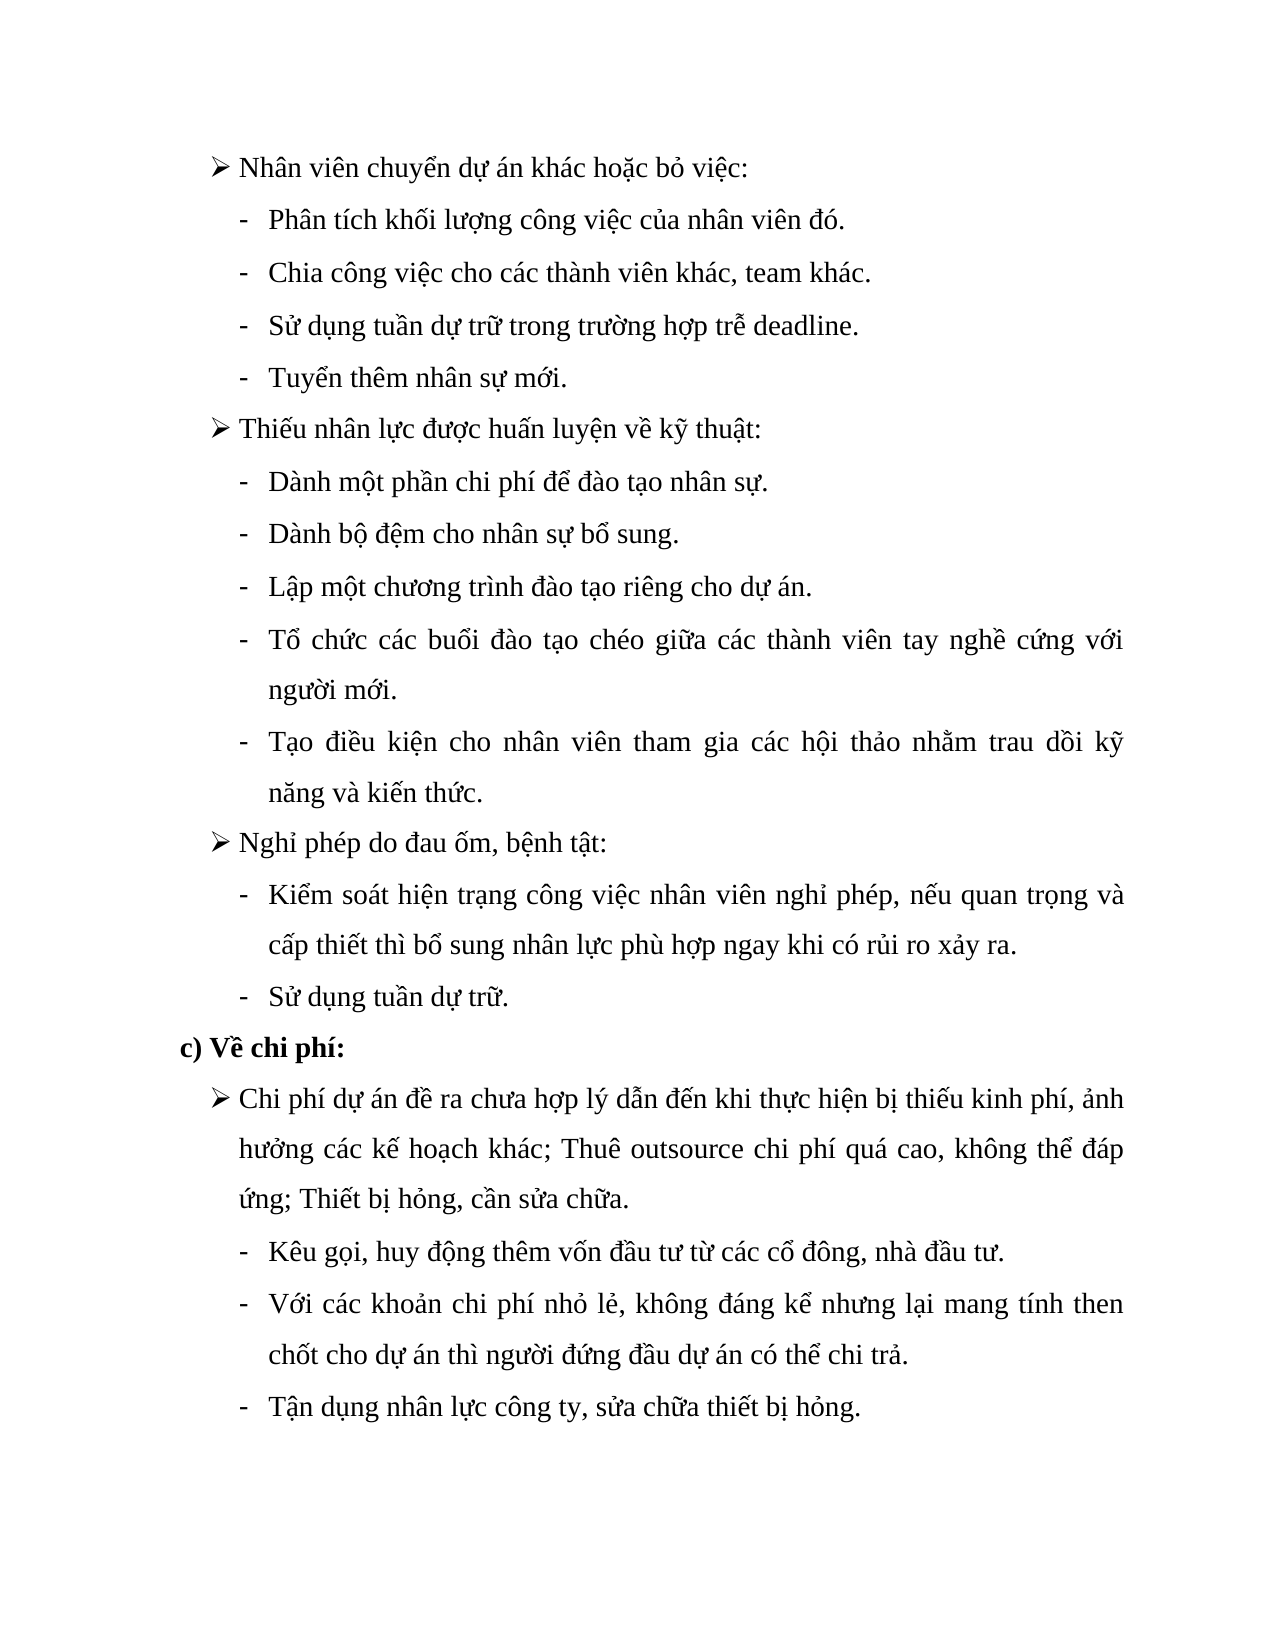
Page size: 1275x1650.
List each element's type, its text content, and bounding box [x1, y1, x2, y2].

list Sử dụng tuần dự trữ. [239, 978, 1125, 1013]
list Nghỉ phép do đau ốm, bệnh tật: [209, 825, 1125, 859]
list Lập một chương trình đào tạo riêng cho dự án. [239, 568, 1125, 603]
list Dành một phần chi phí để đào tạo nhân sự. [239, 462, 1125, 497]
list Nhân viên chuyển dự án khác hoặc bỏ việc: [209, 150, 1125, 184]
list Chia công việc cho các thành viên khác, team khác. [239, 253, 1125, 288]
list Tận dụng nhân lực công ty, sửa chữa thiết bị hỏng. [239, 1387, 1125, 1422]
list Kêu gọi, huy động thêm vốn đầu tư từ các cổ đông, nhà đầu tư. [239, 1232, 1125, 1267]
list Sử dụng tuần dự trữ trong trường hợp trễ deadline. [239, 306, 1125, 341]
list Tuyển thêm nhân sự mới. [239, 359, 1125, 394]
list Chi phí dự án đề ra chưa hợp lý dẫn đến khi thực hiện bị thiếu kinh phí, ảnh hưởng các kế hoạch khác; Thuê outsource chi phí quá cao, không thể đáp ứng; Thiết bị hỏng, cần sửa chữa. [209, 1081, 1125, 1215]
list Tổ chức các buổi đào tạo chéo giữa các thành viên tay nghề cứng với người mới. [239, 621, 1125, 706]
list Phân tích khối lượng công việc của nhân viên đó. [239, 200, 1125, 236]
list Dành bộ đệm cho nhân sự bổ sung. [239, 515, 1125, 550]
list Về chi phí: [179, 1031, 1125, 1064]
list Tạo điều kiện cho nhân viên tham gia các hội thảo nhằm trau dồi kỹ năng và kiến thức. [239, 723, 1125, 808]
list Với các khoản chi phí nhỏ lẻ, không đáng kể nhưng lại mang tính then chốt cho dự án thì người đứng đầu dự án có thể chi trả. [239, 1285, 1125, 1370]
list Thiếu nhân lực được huấn luyện về kỹ thuật: [209, 412, 1125, 445]
list Kiểm soát hiện trạng công việc nhân viên nghỉ phép, nếu quan trọng và cấp thiết thì bổ sung nhân lực phù hợp ngay khi có rủi ro xảy ra. [239, 876, 1125, 961]
